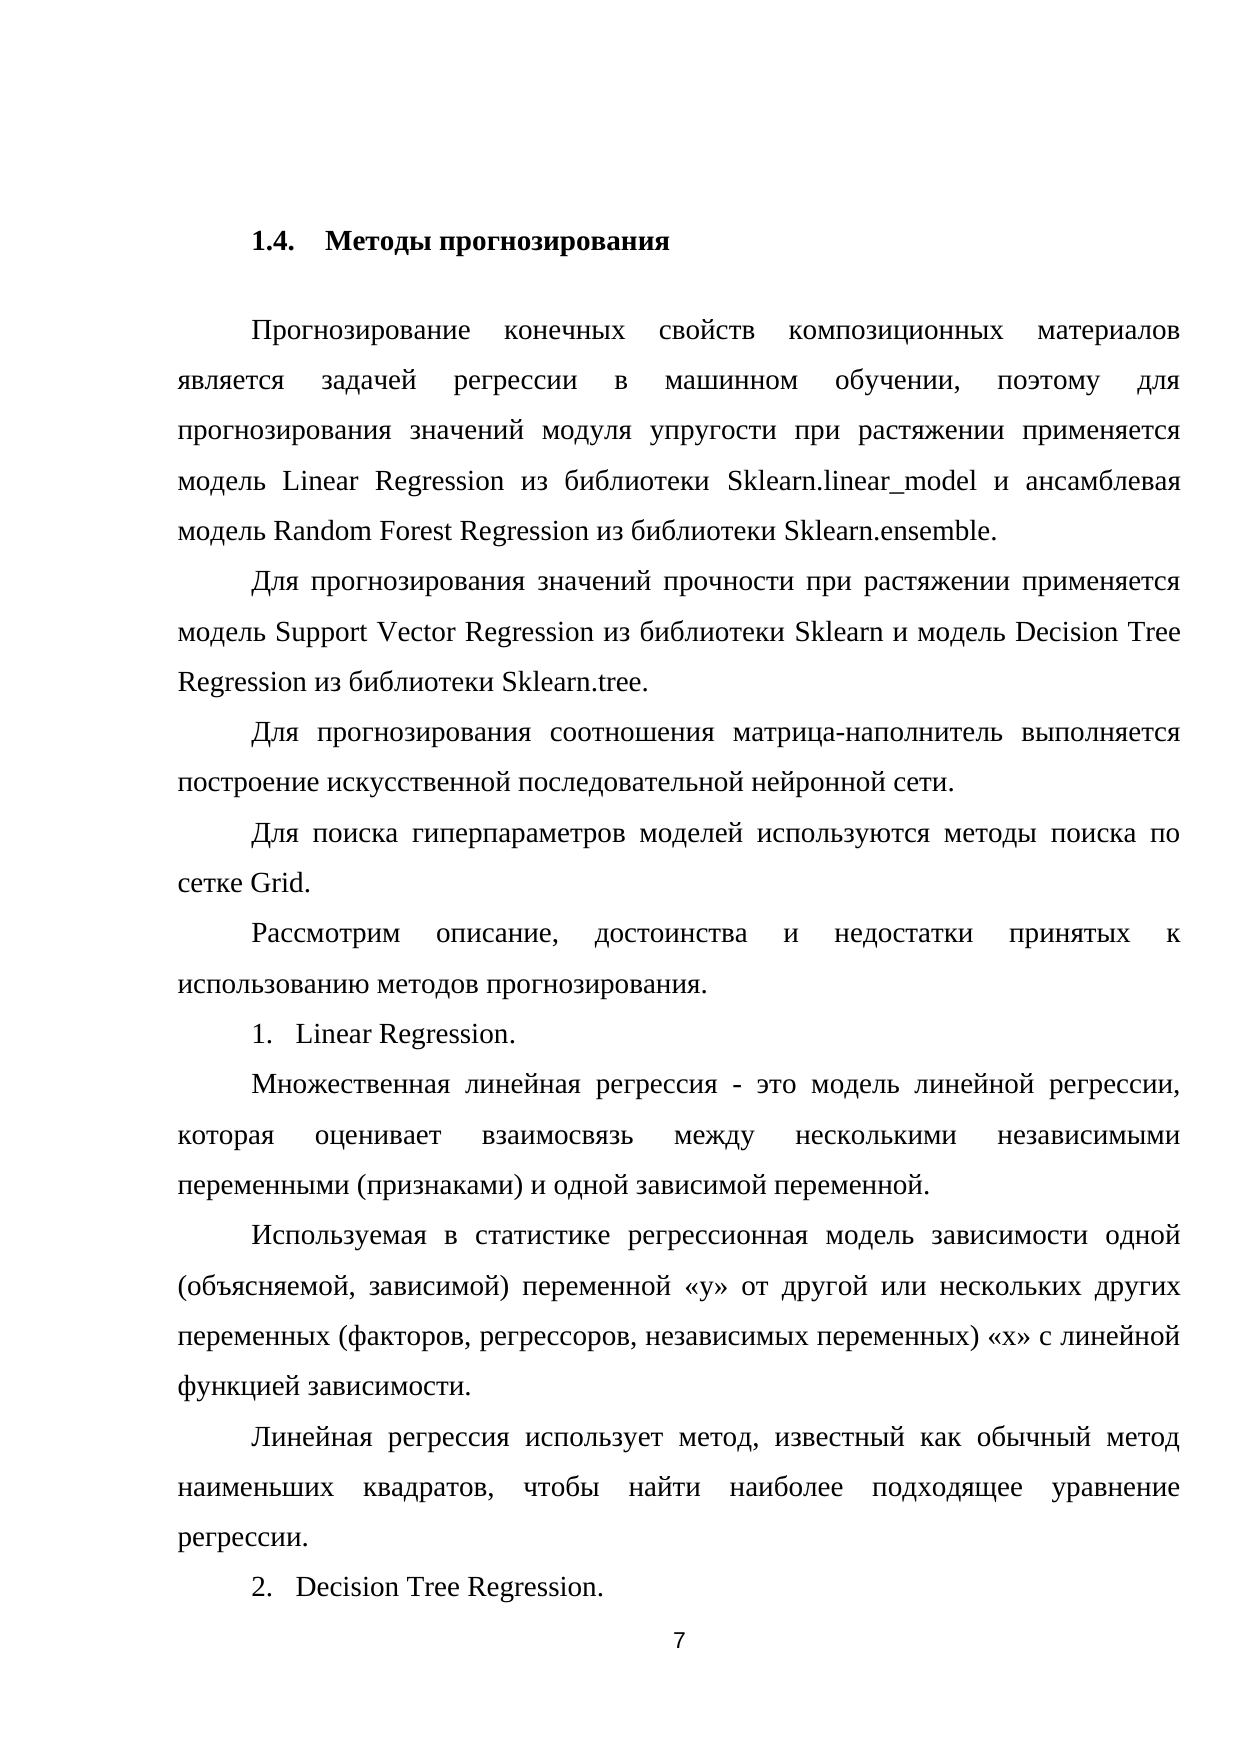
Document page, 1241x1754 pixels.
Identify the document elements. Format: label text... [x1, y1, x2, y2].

list Используемая в статистике регрессионная модель зависимости одной (объясняемой, зависимой) переменной «y» от другой или нескольких других переменных (факторов, регрессоров, независимых переменных) «x» с линейной функцией зависимости. [177, 1217, 1181, 1402]
list Множественная линейная регрессия - это модель линейной регрессии, которая оценивает взаимосвязь между несколькими независимыми переменными (признаками) и одной зависимой переменной. [177, 1066, 1181, 1201]
text Для прогнозирования значений прочности при растяжении применяется модель Support Vector Regression из библиотеки Sklearn и модель Decision Tree Regression из библиотеки Sklearn.tree. [177, 563, 1181, 697]
list Linear Regression. [177, 1016, 1181, 1050]
text Для поиска гиперпараметров моделей используются методы поиска по сетке Grid. [177, 815, 1181, 899]
list Decision Tree Regression. [177, 1569, 1181, 1603]
text Рассмотрим описание, достоинства и недостатки принятых к использованию методов прогнозирования. [177, 916, 1181, 999]
list Линейная регрессия использует метод, известный как обычный метод наименьших квадратов, чтобы найти наиболее подходящее уравнение регрессии. [177, 1419, 1181, 1553]
text Для прогнозирования соотношения матрица-наполнитель выполняется построение искусственной последовательной нейронной сети. [177, 714, 1181, 798]
subtitle Методы прогнозирования [251, 223, 1181, 256]
text Прогнозирование конечных свойств композиционных материалов является задачей регрессии в машинном обучении, поэтому для прогнозирования значений модуля упругости при растяжении применяется модель Linear Regression из библиотеки Sklearn.linear_model и ансамблевая модель Random Forest Regression из библиотеки Sklearn.ensemble. [177, 312, 1181, 547]
